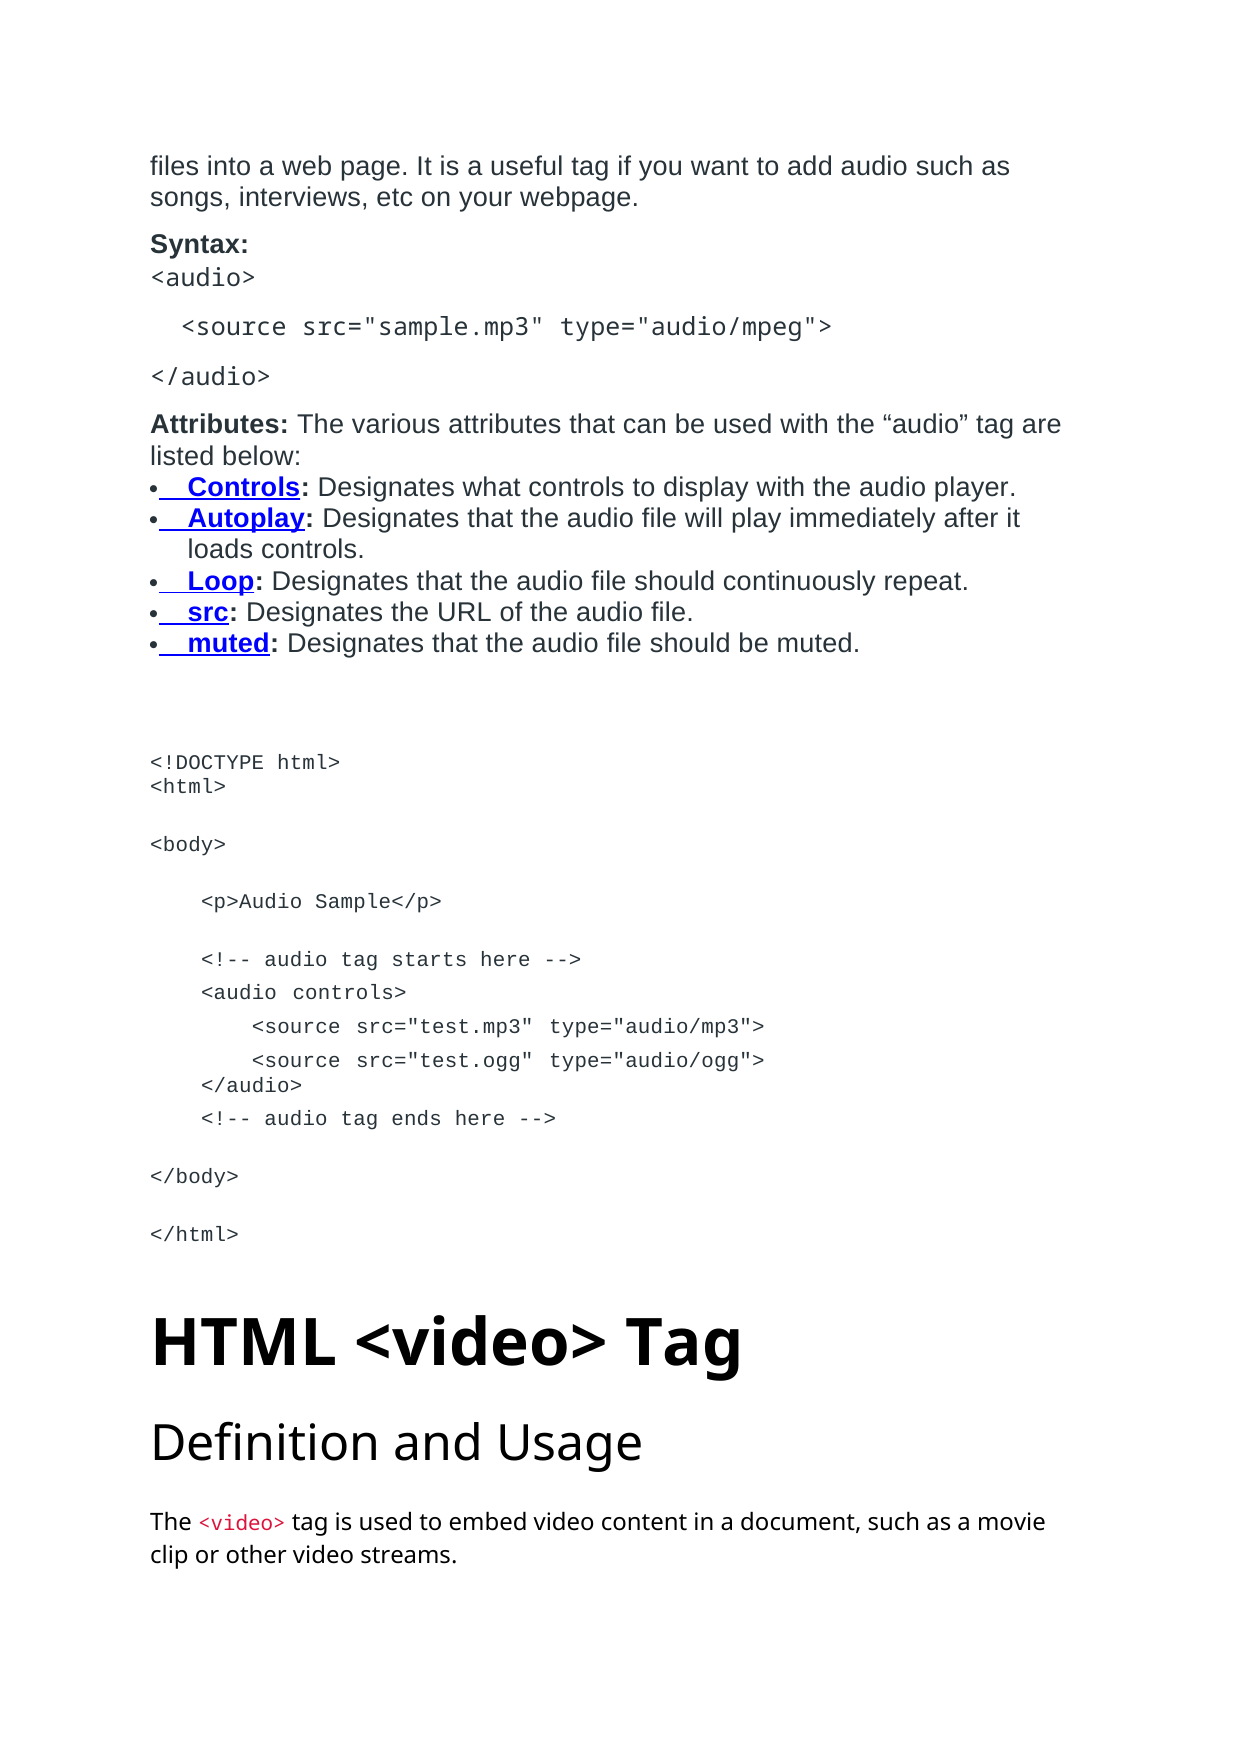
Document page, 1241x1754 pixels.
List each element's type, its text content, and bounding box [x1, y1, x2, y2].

text <!DOCTYPE html> [150, 752, 1090, 776]
text Attributes: The various attributes that can be used with the “audio” tag are listed below: [150, 408, 1090, 471]
text <source src="sample.mp3" type="audio/mpeg"> [150, 309, 1090, 343]
text <html> [150, 776, 1090, 799]
subtitle Definition and Usage [150, 1407, 1090, 1475]
text </html> [150, 1224, 1090, 1248]
text <source src="test.mp3" type="audio/mp3"> [150, 1007, 1090, 1041]
text <!-- audio tag starts here --> [150, 949, 1090, 973]
text <audio controls> [150, 973, 1090, 1007]
text </audio> [150, 359, 1090, 393]
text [150, 150, 1090, 212]
text The <video> tag is used to embed video content in a document, such as a movie clip or other video streams. [150, 1505, 1090, 1570]
text </body> [150, 1167, 1090, 1190]
text </audio> [150, 1075, 1090, 1098]
list Controls: Designates what controls to display with the audio player. [150, 471, 1090, 502]
list Loop: Designates that the audio file should continuously repeat. [150, 565, 1090, 596]
text <source src="test.ogg" type="audio/ogg"> [150, 1041, 1090, 1075]
text <body> [150, 833, 1090, 857]
text <!-- audio tag ends here --> [150, 1098, 1090, 1132]
text <audio> [150, 259, 1090, 293]
subtitle HTML <video> Tag [150, 1295, 1090, 1384]
list src: Designates the URL of the audio file. [150, 596, 1090, 627]
text Syntax: [150, 228, 1090, 259]
list muted: Designates that the audio file should be muted. [150, 627, 1090, 658]
list Autoplay: Designates that the audio file will play immediately after it loads controls. [150, 502, 1090, 565]
text <p>Audio Sample</p> [150, 891, 1090, 915]
